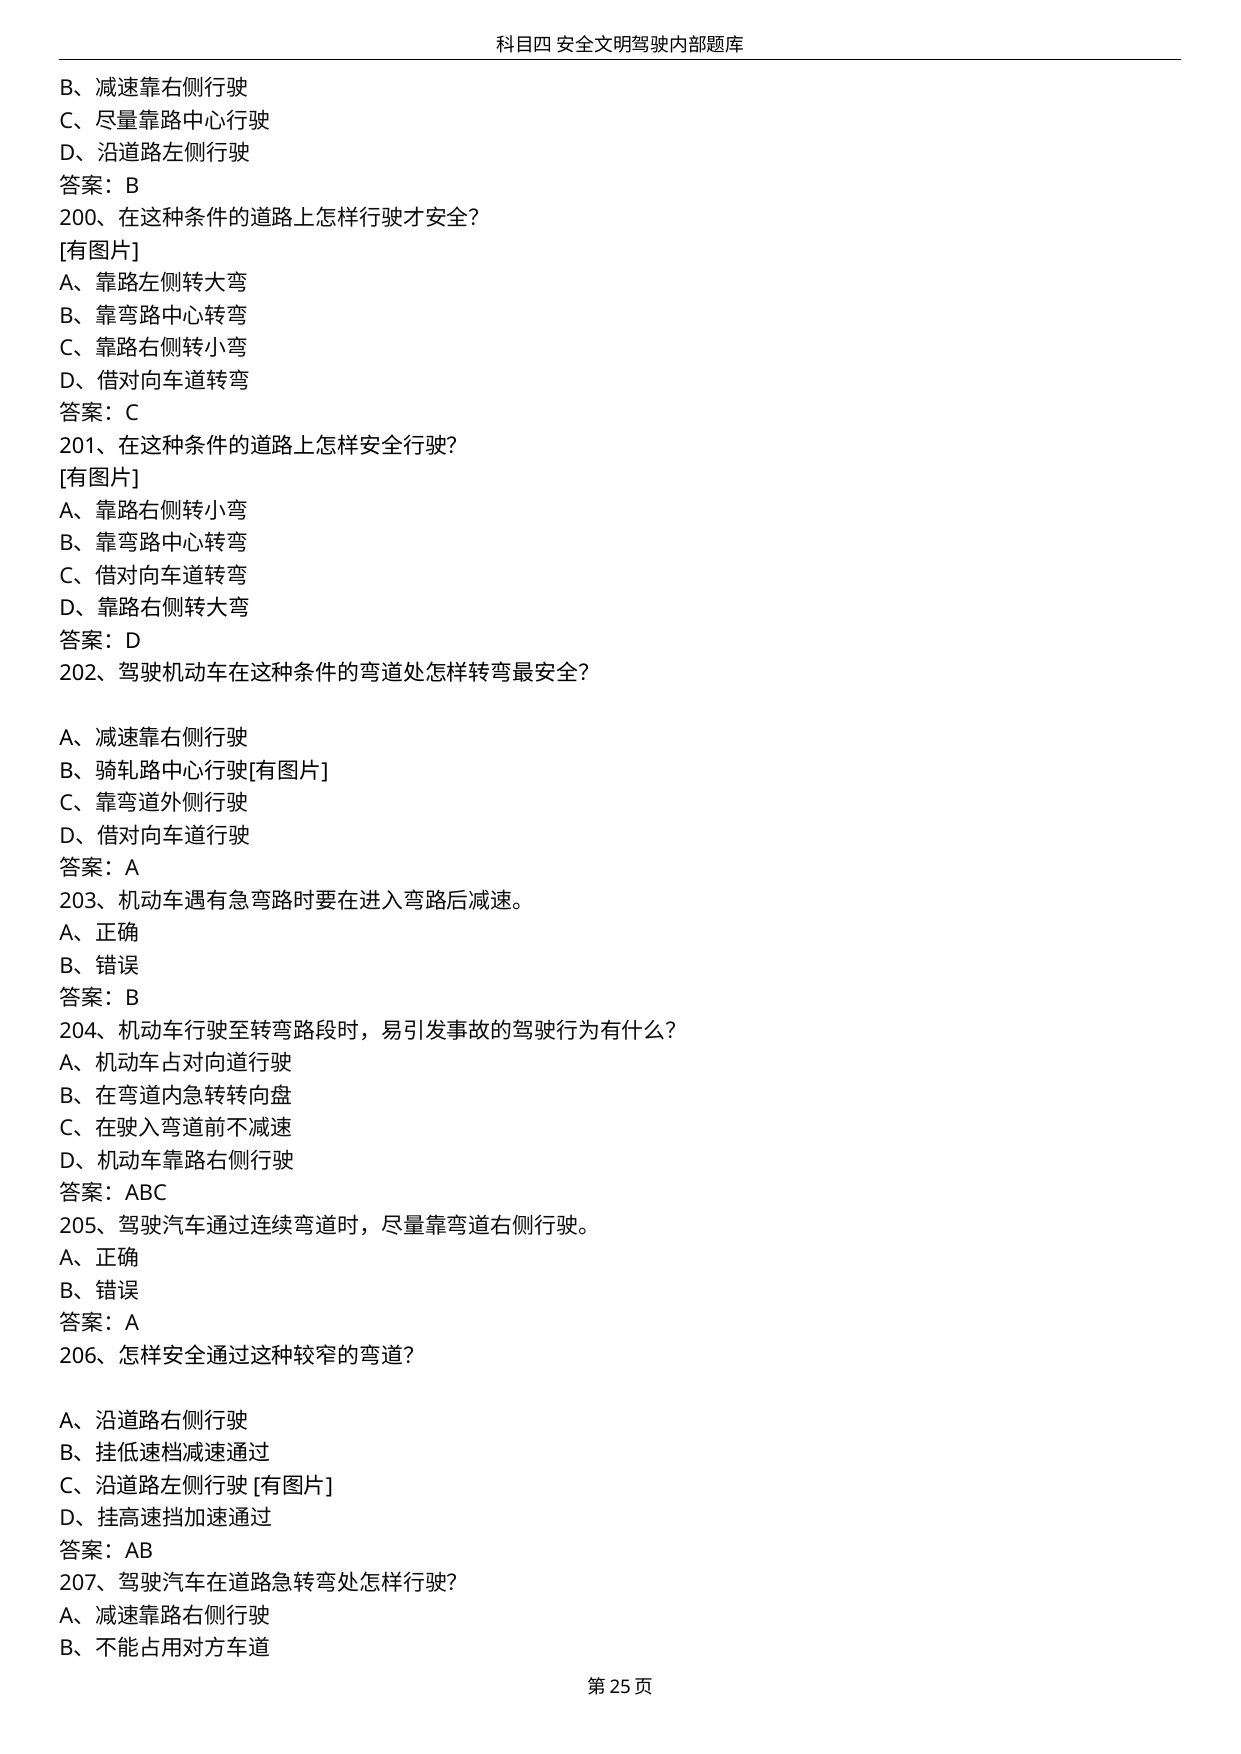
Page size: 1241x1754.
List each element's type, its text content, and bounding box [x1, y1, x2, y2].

text A、靠路右侧转小弯 [59, 492, 1181, 525]
text 答案：B [59, 167, 1181, 200]
text 答案：ABC [59, 1175, 1181, 1207]
text D、借对向车道行驶 [59, 817, 1181, 850]
text 答案：A [59, 1305, 1181, 1337]
text 203、机动车遇有急弯路时要在进入弯路后减速。 A、正确 [59, 882, 1181, 947]
text C、尽量靠路中心行驶 [59, 102, 1181, 135]
text B、错误 [59, 1272, 1181, 1305]
text 答案：C [59, 395, 1181, 427]
text B、靠弯路中心转弯 [59, 525, 1181, 557]
text 204、机动车行驶至转弯路段时，易引发事故的驾驶行为有什么？ A、机动车占对向道行驶 B、在弯道内急转转向盘 C、在驶入弯道前不减速 [59, 1012, 1181, 1142]
text B、靠弯路中心转弯 [59, 297, 1181, 330]
text A、靠路左侧转大弯 [59, 265, 1181, 297]
text B、减速靠右侧行驶 [59, 70, 1181, 102]
text D、借对向车道转弯 [59, 362, 1181, 395]
text 201、在这种条件的道路上怎样安全行驶？ [有图片] [59, 427, 1181, 492]
text C、靠弯道外侧行驶 [59, 785, 1181, 817]
text 206、怎样安全通过这种较窄的弯道？ A、沿道路右侧行驶 B、挂低速档减速通过 C、沿道路左侧行驶 [有图片] [59, 1337, 1181, 1500]
text D、挂高速挡加速通过 [59, 1500, 1181, 1532]
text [59, 1565, 1181, 1662]
text D、机动车靠路右侧行驶 [59, 1142, 1181, 1175]
text 答案：A [59, 850, 1181, 882]
text D、靠路右侧转大弯 答案：D 202、驾驶机动车在这种条件的弯道处怎样转弯最安全？ A、减速靠右侧行驶 B、骑轧路中心行驶[有图片] [59, 590, 1181, 785]
text 205、驾驶汽车通过连续弯道时，尽量靠弯道右侧行驶。 A、正确 [59, 1207, 1181, 1272]
text 200、在这种条件的道路上怎样行驶才安全？ [59, 200, 1181, 232]
text C、靠路右侧转小弯 [59, 330, 1181, 362]
text 答案：AB [59, 1532, 1181, 1565]
text [有图片] [59, 232, 1181, 265]
text C、借对向车道转弯 [59, 557, 1181, 590]
text 答案：B [59, 980, 1181, 1012]
text B、错误 [59, 947, 1181, 980]
text D、沿道路左侧行驶 [59, 135, 1181, 167]
